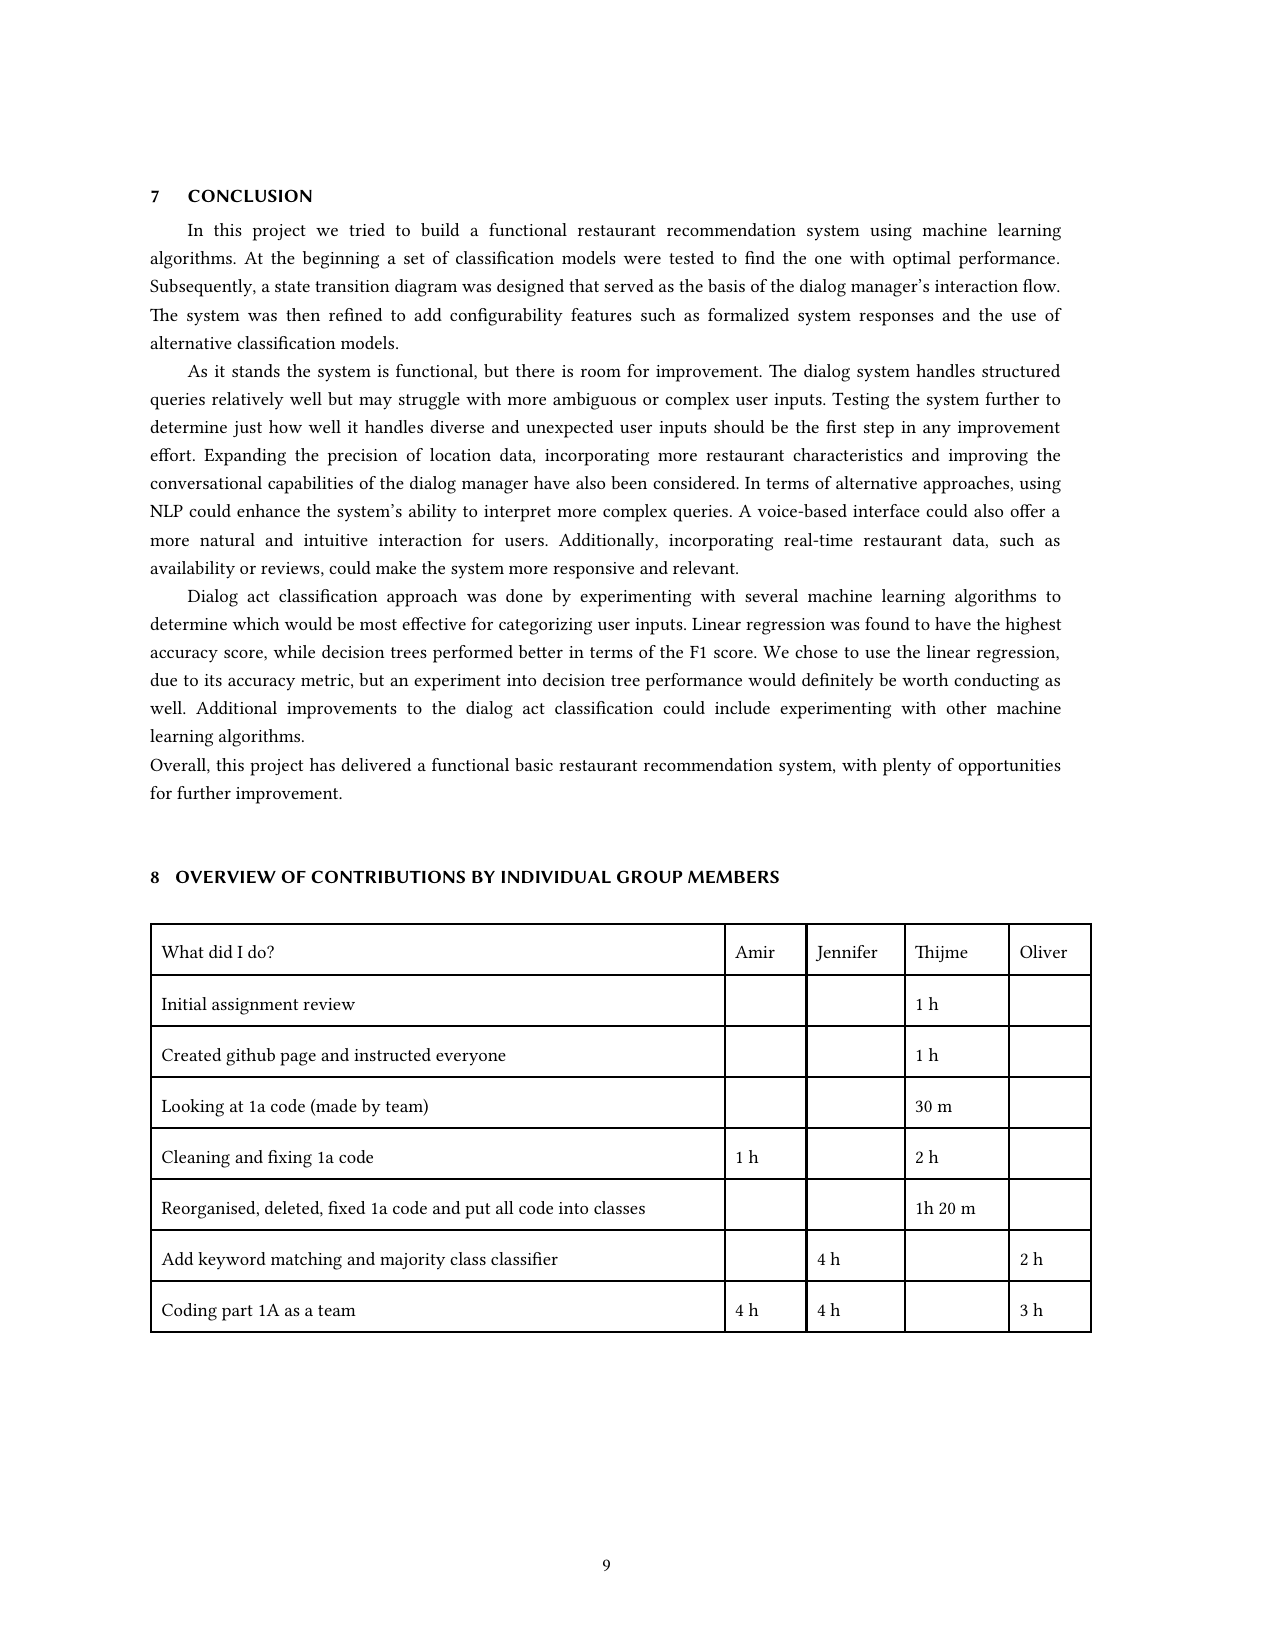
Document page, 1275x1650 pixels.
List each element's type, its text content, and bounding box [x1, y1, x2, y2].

table_cell 1 h [906, 1027, 1008, 1076]
table_cell 4 h [808, 1282, 904, 1331]
table_cell 2 h [1010, 1231, 1090, 1280]
table_cell [808, 1180, 904, 1229]
table_cell 4 h [808, 1231, 904, 1280]
table_cell [906, 1282, 1008, 1331]
table_cell [808, 1129, 904, 1178]
table_cell [808, 976, 904, 1025]
table_cell 1 h [726, 1129, 805, 1178]
table_cell [1010, 1078, 1090, 1127]
text As it stands the system is functional, but there is room for improvement. The dialog system handles structured queries relatively well but may struggle with more ambiguous or complex user inputs. Testing the system further to determine just how well it handles diverse and unexpected user inputs should be the first step in any improvement effort. Expanding the precision of location data, incorporating more restaurant characteristics and improving the conversational capabilities of the dialog manager have also been considered. In terms of alternative approaches, using NLP could enhance the system’s ability to interpret more complex queries. A voice-based interface could also offer a more natural and intuitive interaction for users. Additionally, incorporating real-time restaurant data, such as availability or reviews, could make the system more responsive and relevant. [150, 354, 1062, 579]
table_cell 1 h [906, 976, 1008, 1025]
table_cell [726, 1027, 805, 1076]
table_cell [726, 976, 805, 1025]
table_cell 3 h [1010, 1282, 1090, 1331]
table_cell Initial assignment review [152, 976, 724, 1025]
table_cell [808, 1027, 904, 1076]
table_cell [808, 1078, 904, 1127]
table_cell 4 h [726, 1282, 805, 1331]
table_header Jennifer [808, 925, 904, 974]
table_header Oliver [1010, 925, 1090, 974]
table_cell [1010, 976, 1090, 1025]
table_header Thijme [906, 925, 1008, 974]
table_cell [726, 1231, 805, 1280]
table_cell Add keyword matching and majority class classifier [152, 1231, 724, 1280]
table_cell 2 h [906, 1129, 1008, 1178]
table_cell 30 m [906, 1078, 1008, 1127]
table_cell [1010, 1027, 1090, 1076]
table_cell [1010, 1129, 1090, 1178]
text Overall, this project has delivered a functional basic restaurant recommendation system, with plenty of opportunities for further improvement. [150, 747, 1062, 804]
table_cell Cleaning and fixing 1a code [152, 1129, 724, 1178]
table_cell [1010, 1180, 1090, 1229]
text In this project we tried to build a functional restaurant recommendation system using machine learning algorithms. At the beginning a set of classification models were tested to find the one with optimal performance. Subsequently, a state transition diagram was designed that served as the basis of the dialog manager’s interaction flow. The system was then refined to add configurability features such as formalized system responses and the use of alternative classification models. [150, 213, 1062, 354]
table_header What did I do? [152, 925, 724, 974]
table_cell Reorganised, deleted, fixed 1a code and put all code into classes [152, 1180, 724, 1229]
table_cell [726, 1078, 805, 1127]
table_cell Looking at 1a code (made by team) [152, 1078, 724, 1127]
table_cell [726, 1180, 805, 1229]
text overview of contributions by individual group members [150, 865, 1062, 888]
text Dialog act classification approach was done by experimenting with several machine learning algorithms to determine which would be most effective for categorizing user inputs. Linear regression was found to have the highest accuracy score, while decision trees performed better in terms of the F1 score. We chose to use the linear regression, due to its accuracy metric, but an experiment into decision tree performance would definitely be worth conducting as well. Additional improvements to the dialog act classification could include experimenting with other machine learning algorithms. [150, 579, 1062, 747]
table_header Amir [726, 925, 805, 974]
text conclusion [150, 183, 1062, 207]
table_cell 1h 20 m [906, 1180, 1008, 1229]
table_cell Coding part 1A as a team [152, 1282, 724, 1331]
table_cell [906, 1231, 1008, 1280]
table_cell Created github page and instructed everyone [152, 1027, 724, 1076]
